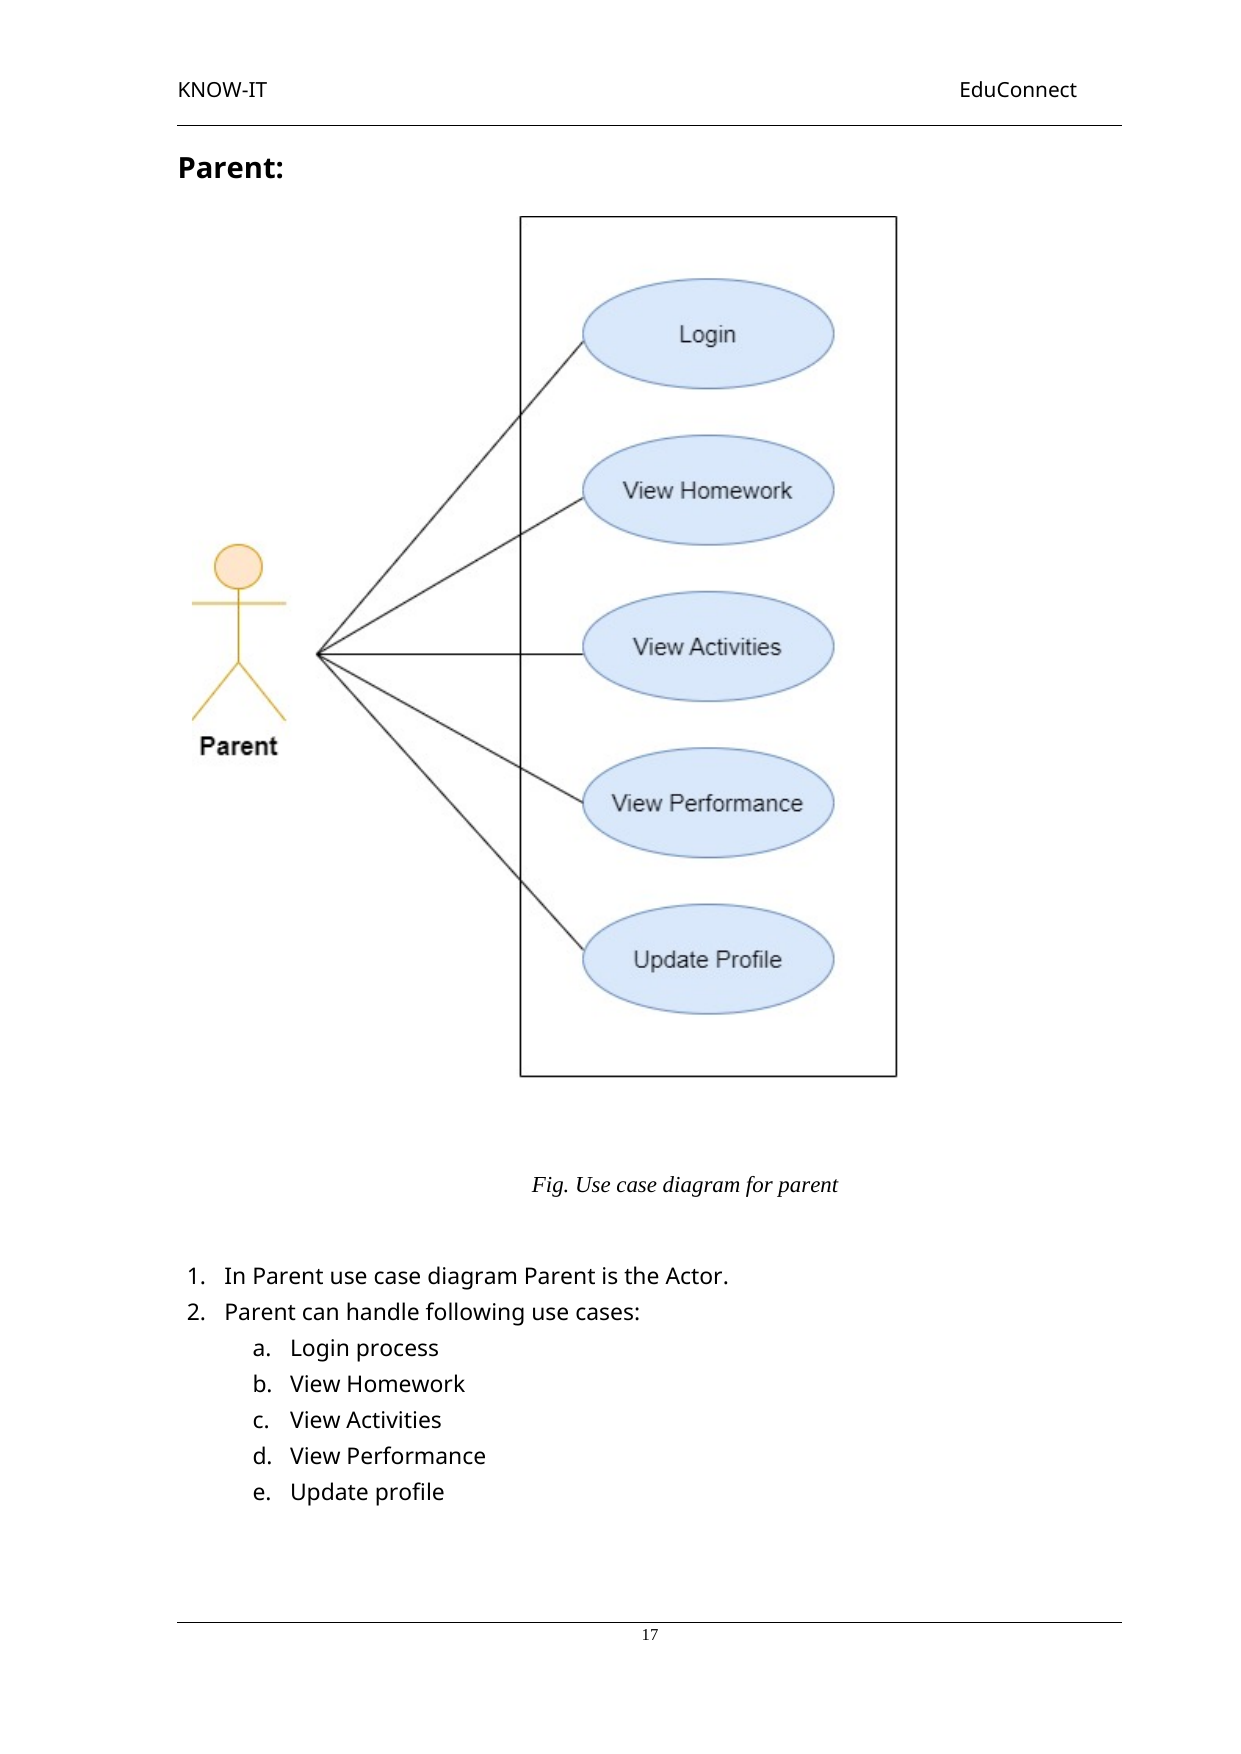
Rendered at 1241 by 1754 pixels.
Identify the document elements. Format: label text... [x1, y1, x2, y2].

picture [191, 216, 898, 1079]
list View Homework [252, 1368, 1122, 1399]
list Parent can handle following use cases: [187, 1296, 1122, 1327]
text Fig. Use case diagram for parent [472, 1171, 1122, 1197]
list View Performance [252, 1440, 1122, 1471]
list Update profile [252, 1476, 1122, 1507]
list View Activities [252, 1404, 1122, 1435]
list Login process [252, 1332, 1122, 1363]
list In Parent use case diagram Parent is the Actor. [187, 1260, 1122, 1291]
text Parent: [177, 148, 1122, 187]
